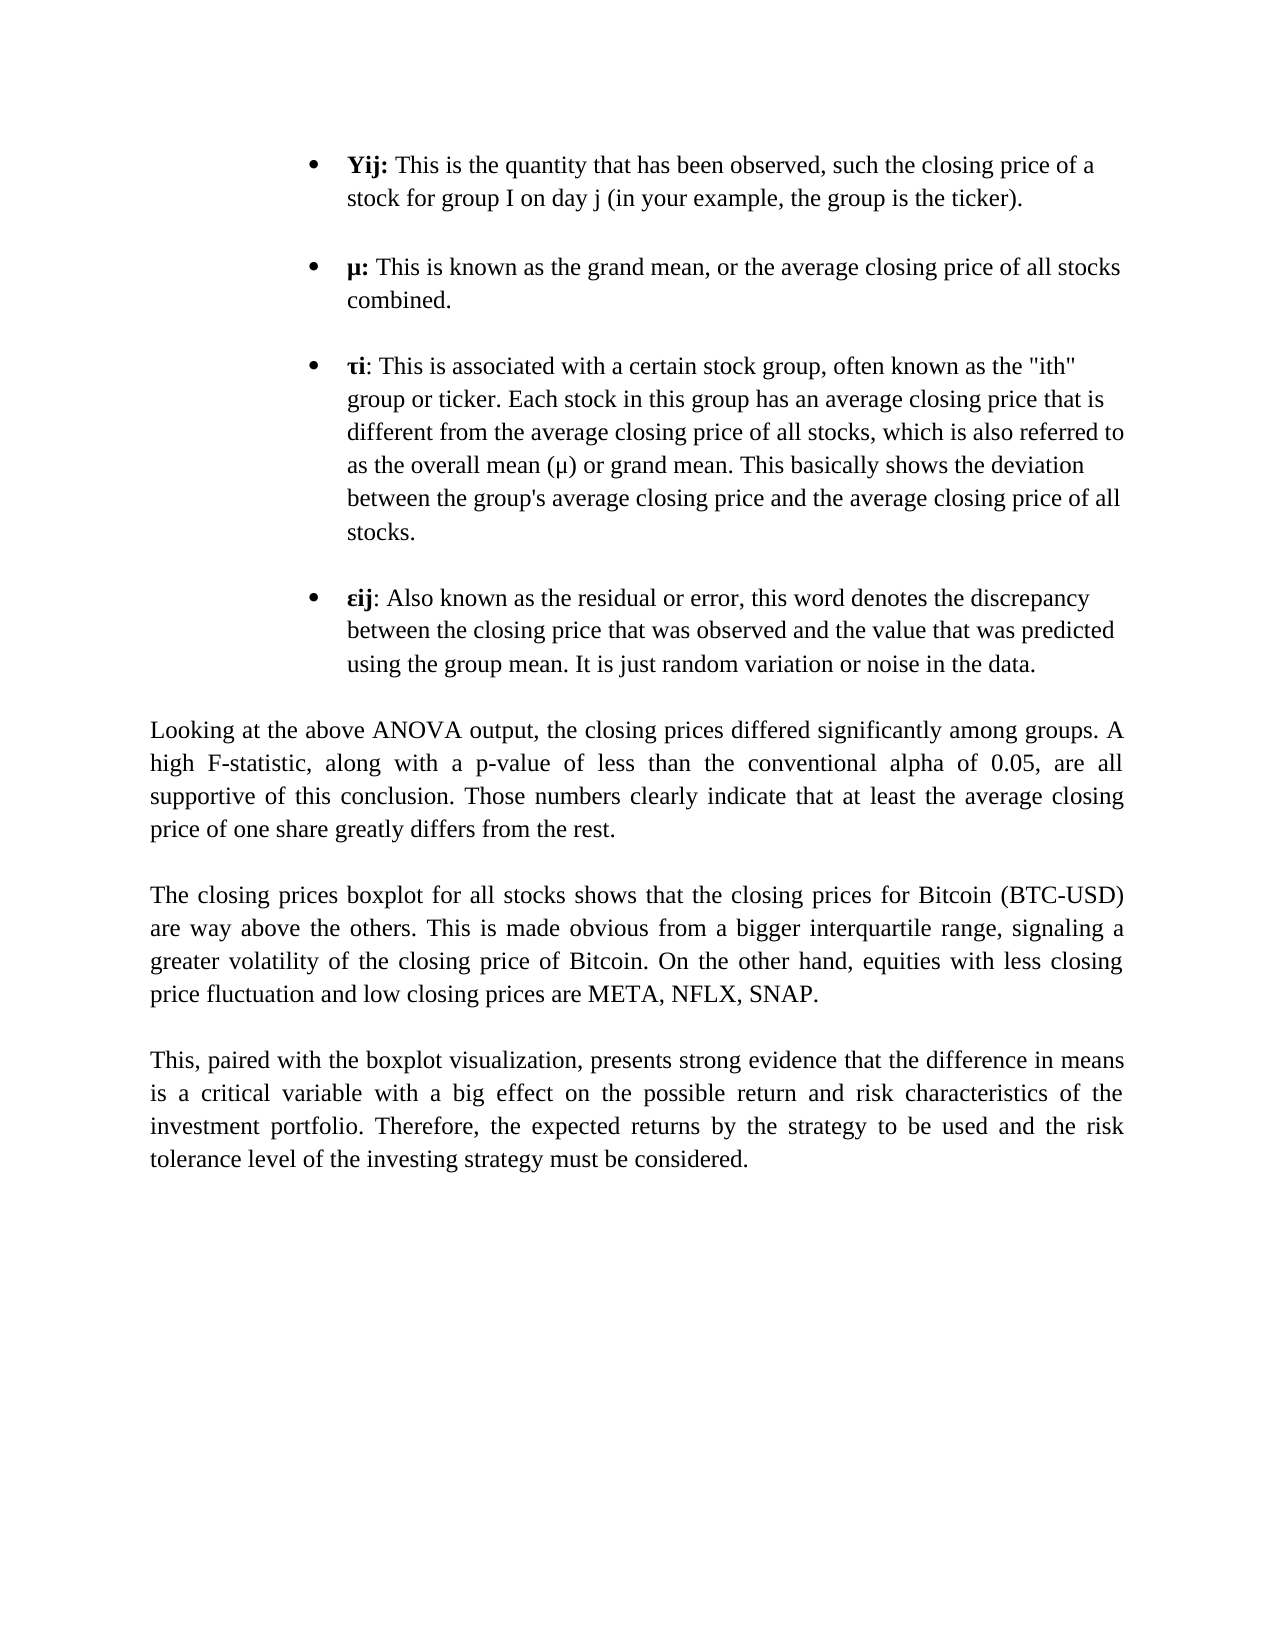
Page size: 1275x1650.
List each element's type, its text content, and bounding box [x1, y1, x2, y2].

text The closing prices boxplot for all stocks shows that the closing prices for Bitcoin (BTC-USD) are way above the others. This is made obvious from a bigger interquartile range, signaling a greater volatility of the closing price of Bitcoin. On the other hand, equities with less closing price fluctuation and low closing prices are META, NFLX, SNAP. [150, 880, 1125, 1008]
text Looking at the above ANOVA output, the closing prices differed significantly among groups. A high F-statistic, along with a p-value of less than the conventional alpha of 0.05, are all supportive of this conclusion. Those numbers clearly indicate that at least the average closing price of one share greatly differs from the rest. [150, 715, 1125, 842]
list Yij: This is the quantity that has been observed, such the closing price of a stock for group I on day j (in your example, the group is the ticker). [309, 150, 1125, 248]
text This, paired with the boxplot visualization, presents strong evidence that the difference in means is a critical variable with a big effect on the possible return and risk characteristics of the investment portfolio. Therefore, the expected returns by the strategy to be used and the risk tolerance level of the investing strategy must be considered. [150, 1045, 1125, 1173]
list εij: Also known as the residual or error, this word denotes the discrepancy between the closing price that was observed and the value that was predicted using the group mean. It is just random variation or noise in the data. [309, 583, 1125, 677]
list μ: This is known as the grand mean, or the average closing price of all stocks combined. [309, 252, 1125, 314]
list τi: This is associated with a certain stock group, often known as the "ith" group or ticker. Each stock in this group has an average closing price that is different from the average closing price of all stocks, which is also referred to as the overall mean (μ) or grand mean. This basically shows the deviation between the group's average closing price and the average closing price of all stocks. [309, 351, 1125, 545]
